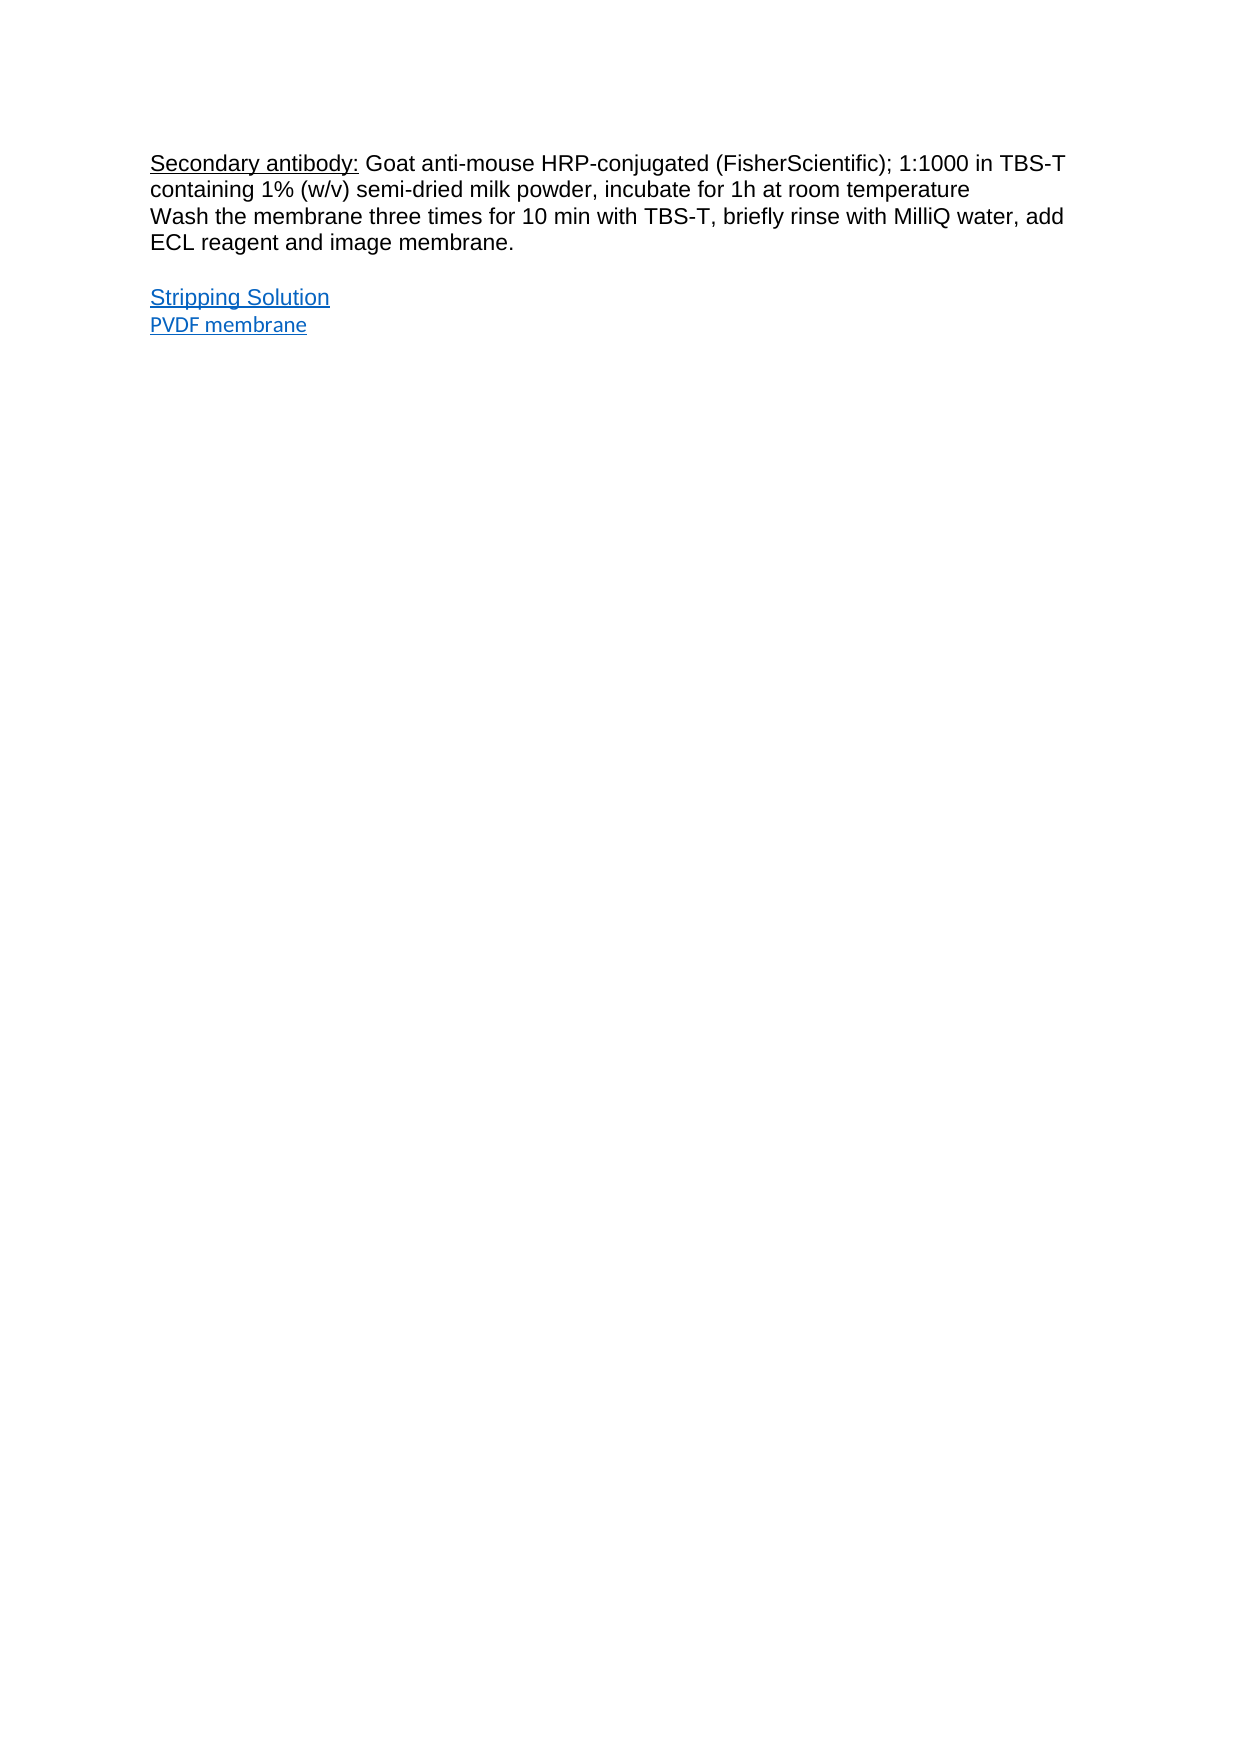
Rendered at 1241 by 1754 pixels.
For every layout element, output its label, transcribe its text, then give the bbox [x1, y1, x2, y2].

text Stripping Solution [150, 283, 1090, 310]
text Wash the membrane three times for 10 min with TBS-T, briefly rinse with MilliQ water, add ECL reagent and image membrane. [150, 203, 1090, 255]
text Secondary antibody: Goat anti-mouse HRP-conjugated (FisherScientific); 1:1000 in TBS-T containing 1% (w/v) semi-dried milk powder, incubate for 1h at room temperature [150, 150, 1090, 203]
text PVDF membrane [150, 310, 1090, 338]
